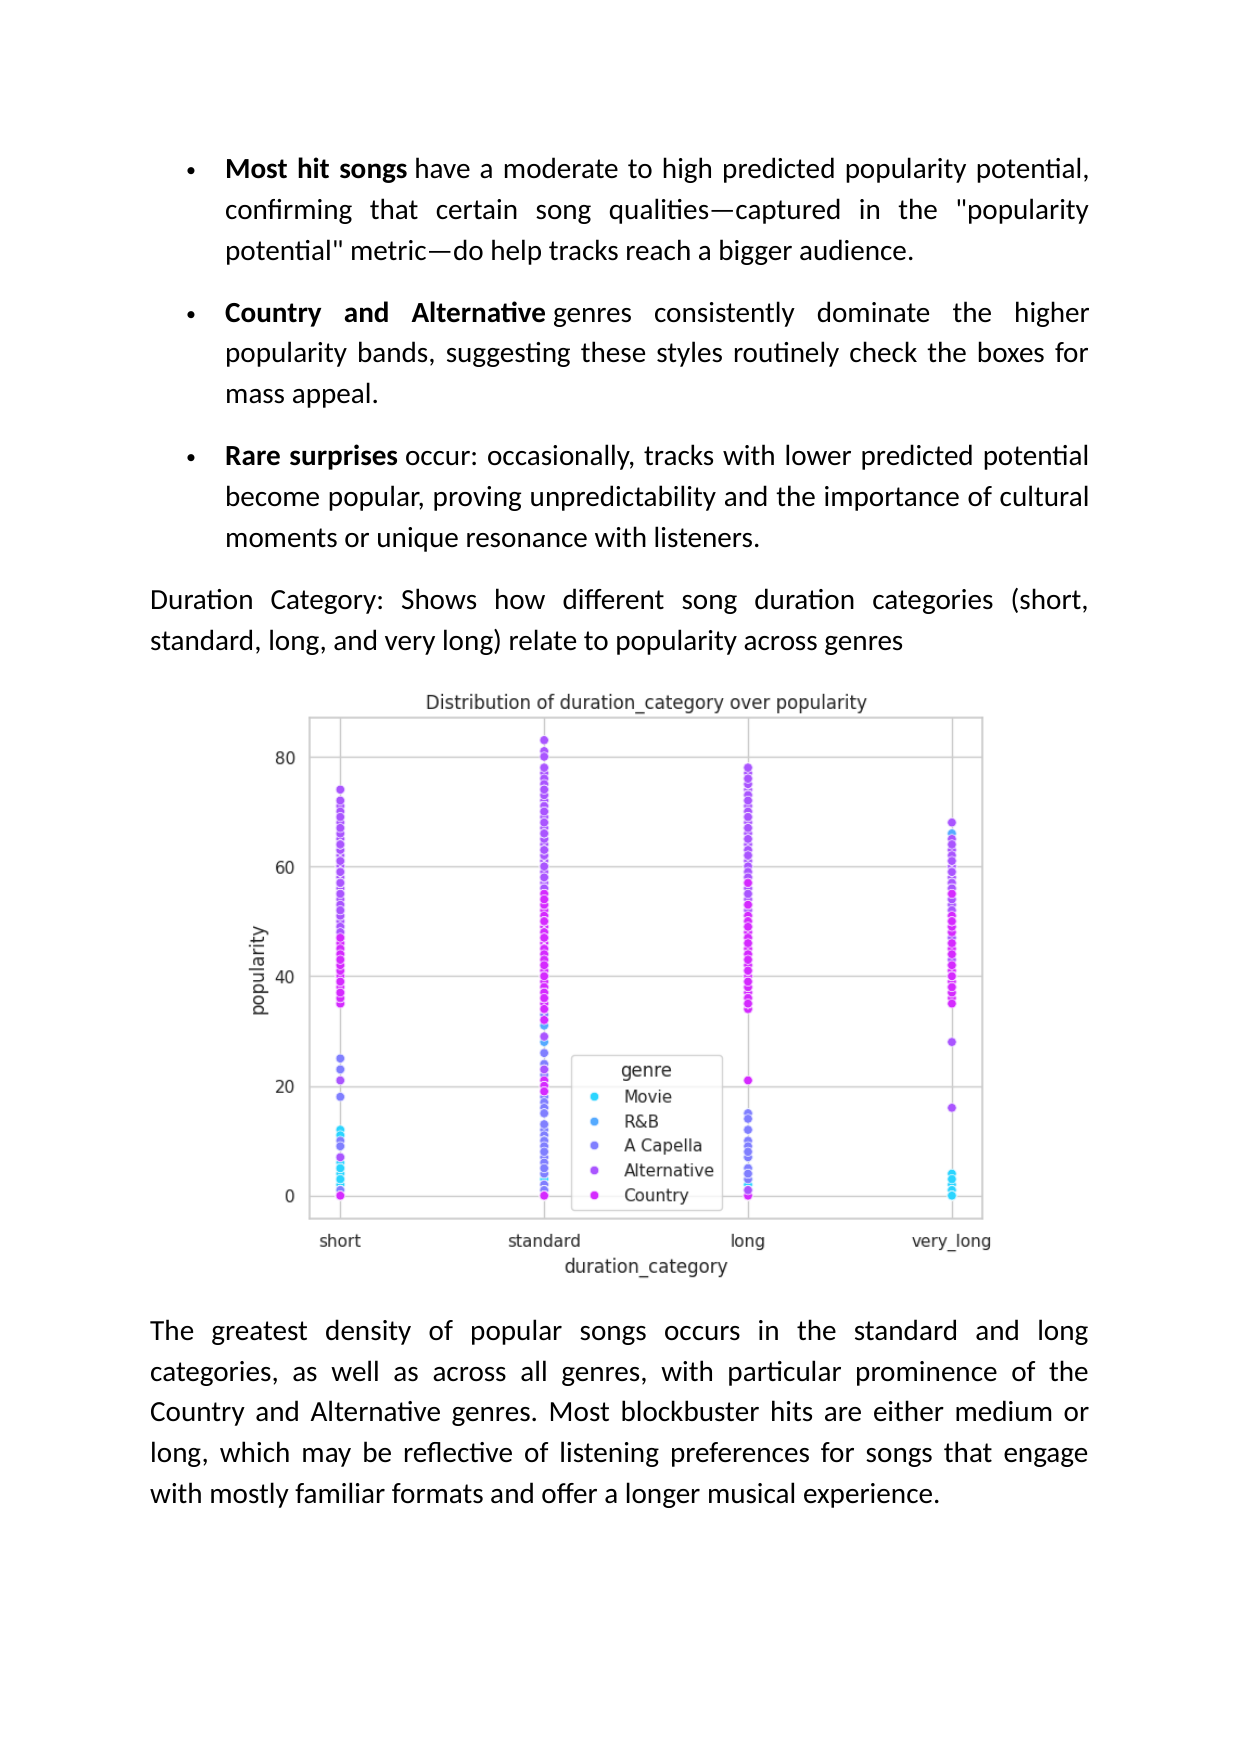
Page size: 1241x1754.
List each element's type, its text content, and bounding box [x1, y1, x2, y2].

list Country and Alternative genres consistently dominate the higher popularity bands, suggesting these styles routinely check the boxes for mass appeal. [187, 294, 1090, 411]
list Most hit songs have a moderate to high predicted popularity potential, confirming that certain song qualities—captured in the "popularity potential" metric—do help tracks reach a bigger audience. [187, 150, 1090, 267]
text Duration Category: Shows how different song duration categories (short, standard, long, and very long) relate to popularity across genres [150, 581, 1090, 657]
list Rare surprises occur: occasionally, tracks with lower predicted potential become popular, proving unpredictability and the importance of cultural moments or unique resonance with listeners. [187, 437, 1090, 555]
text The greatest density of popular songs occurs in the standard and long categories, as well as across all genres, with particular prominence of the Country and Alternative genres. Most blockbuster hits are either medium or long, which may be reflective of listening preferences for songs that engage with mostly familiar formats and offer a longer musical experience. [150, 1312, 1090, 1511]
picture [238, 683, 1003, 1287]
